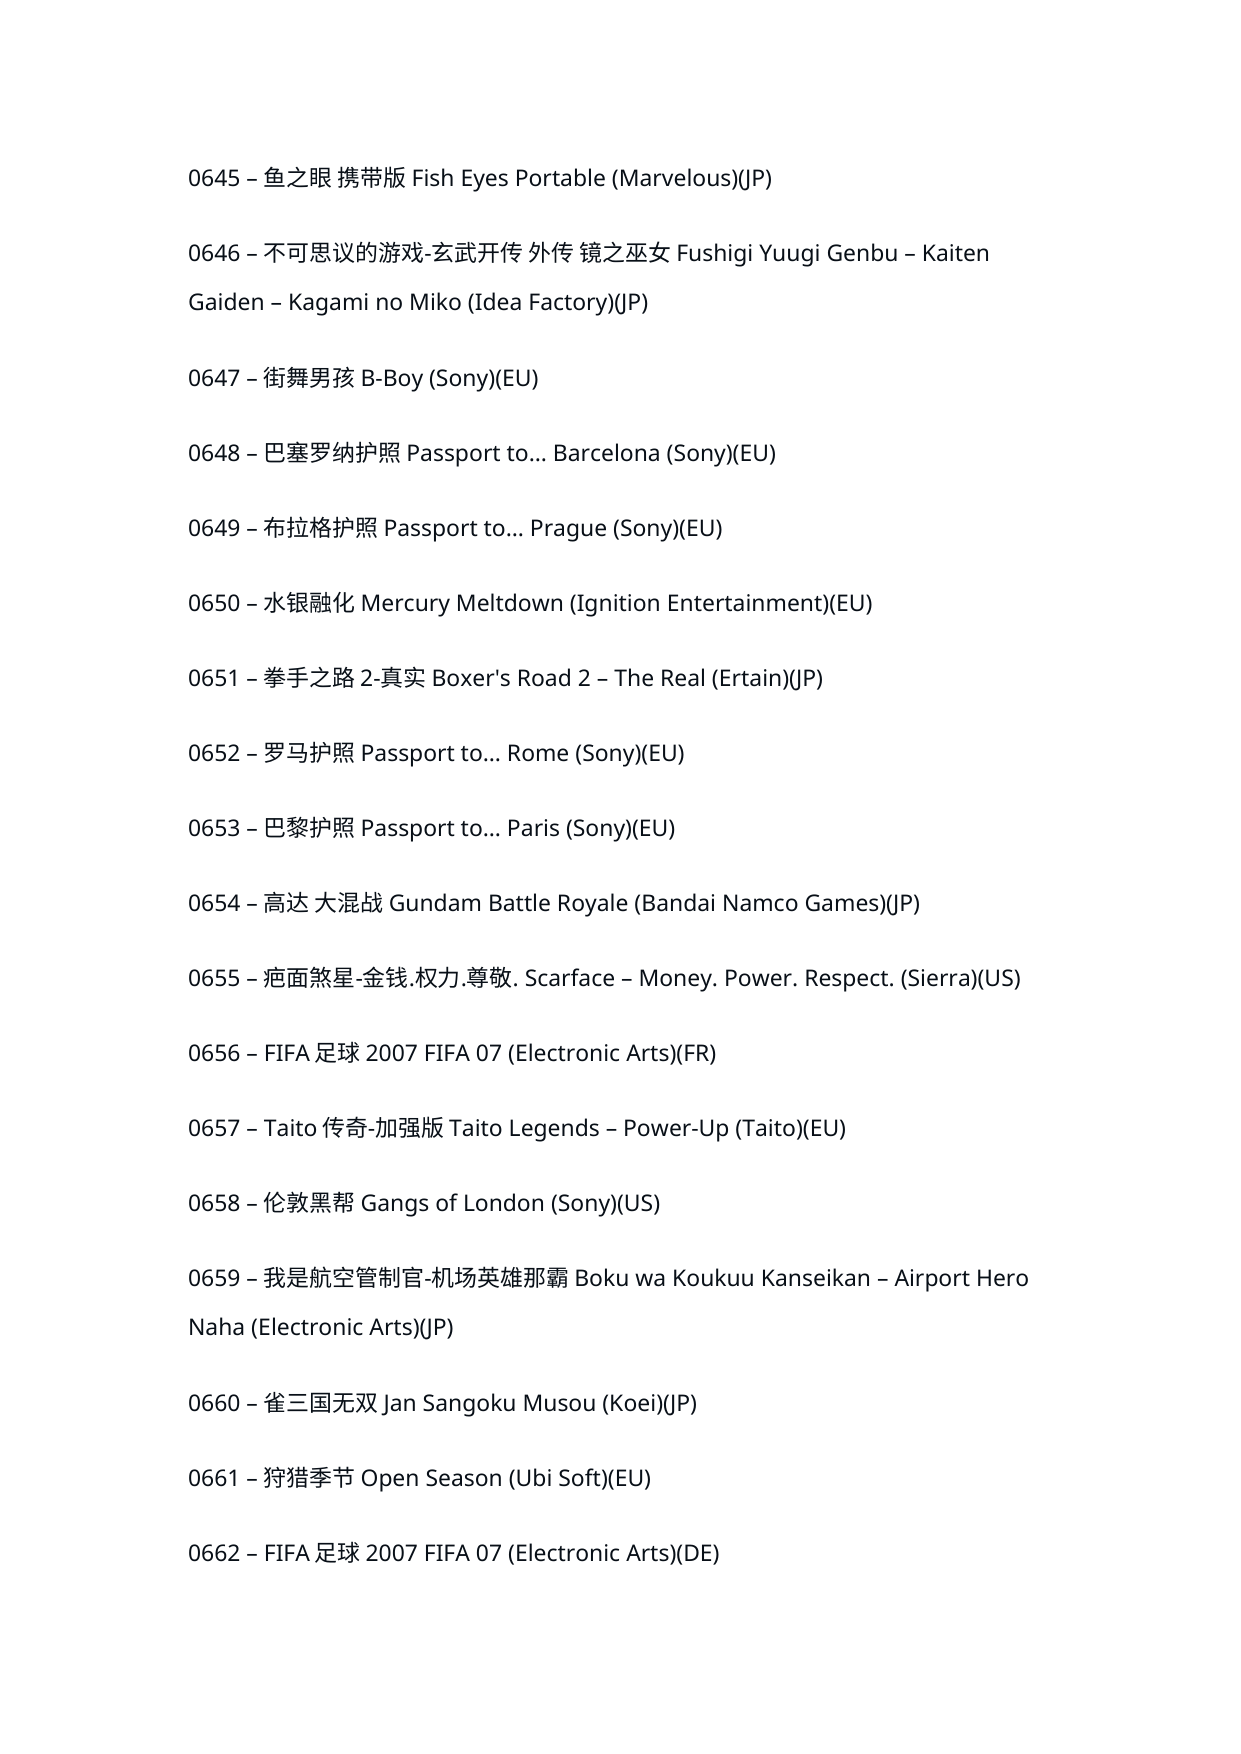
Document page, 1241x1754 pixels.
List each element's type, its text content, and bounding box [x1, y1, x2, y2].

text 0648 – 巴塞罗纳护照 Passport to… Barcelona (Sony)(EU) [188, 427, 1052, 477]
text 0654 – 高达 大混战 Gundam Battle Royale (Bandai Namco Games)(JP) [188, 877, 1052, 927]
text 0656 – FIFA足球 2007 FIFA 07 (Electronic Arts)(FR) [188, 1027, 1052, 1077]
text 0658 – 伦敦黑帮 Gangs of London (Sony)(US) [188, 1177, 1052, 1227]
text 0662 – FIFA足球 2007 FIFA 07 (Electronic Arts)(DE) [188, 1527, 1052, 1577]
text 0650 – 水银融化 Mercury Meltdown (Ignition Entertainment)(EU) [188, 577, 1052, 627]
text 0649 – 布拉格护照 Passport to… Prague (Sony)(EU) [188, 502, 1052, 552]
text 0660 – 雀三国无双 Jan Sangoku Musou (Koei)(JP) [188, 1377, 1052, 1427]
text 0647 – 街舞男孩 B-Boy (Sony)(EU) [188, 352, 1052, 402]
text 0646 – 不可思议的游戏-玄武开传 外传 镜之巫女 Fushigi Yuugi Genbu – Kaiten Gaiden – Kagami no Miko (Idea Factory)(JP) [188, 227, 1052, 327]
text 0652 – 罗马护照 Passport to… Rome (Sony)(EU) [188, 727, 1052, 777]
text 0651 – 拳手之路2-真实 Boxer's Road 2 – The Real (Ertain)(JP) [188, 652, 1052, 702]
text 0661 – 狩猎季节 Open Season (Ubi Soft)(EU) [188, 1452, 1052, 1502]
text 0645 – 鱼之眼 携带版 Fish Eyes Portable (Marvelous)(JP) [188, 152, 1052, 202]
text 0653 – 巴黎护照 Passport to… Paris (Sony)(EU) [188, 802, 1052, 852]
text 0657 – Taito传奇-加强版 Taito Legends – Power-Up (Taito)(EU) [188, 1102, 1052, 1152]
text 0655 – 疤面煞星-金钱.权力.尊敬. Scarface – Money. Power. Respect. (Sierra)(US) [188, 952, 1052, 1002]
text 0659 – 我是航空管制官-机场英雄那霸 Boku wa Koukuu Kanseikan – Airport Hero Naha (Electronic Arts)(JP) [188, 1252, 1052, 1352]
